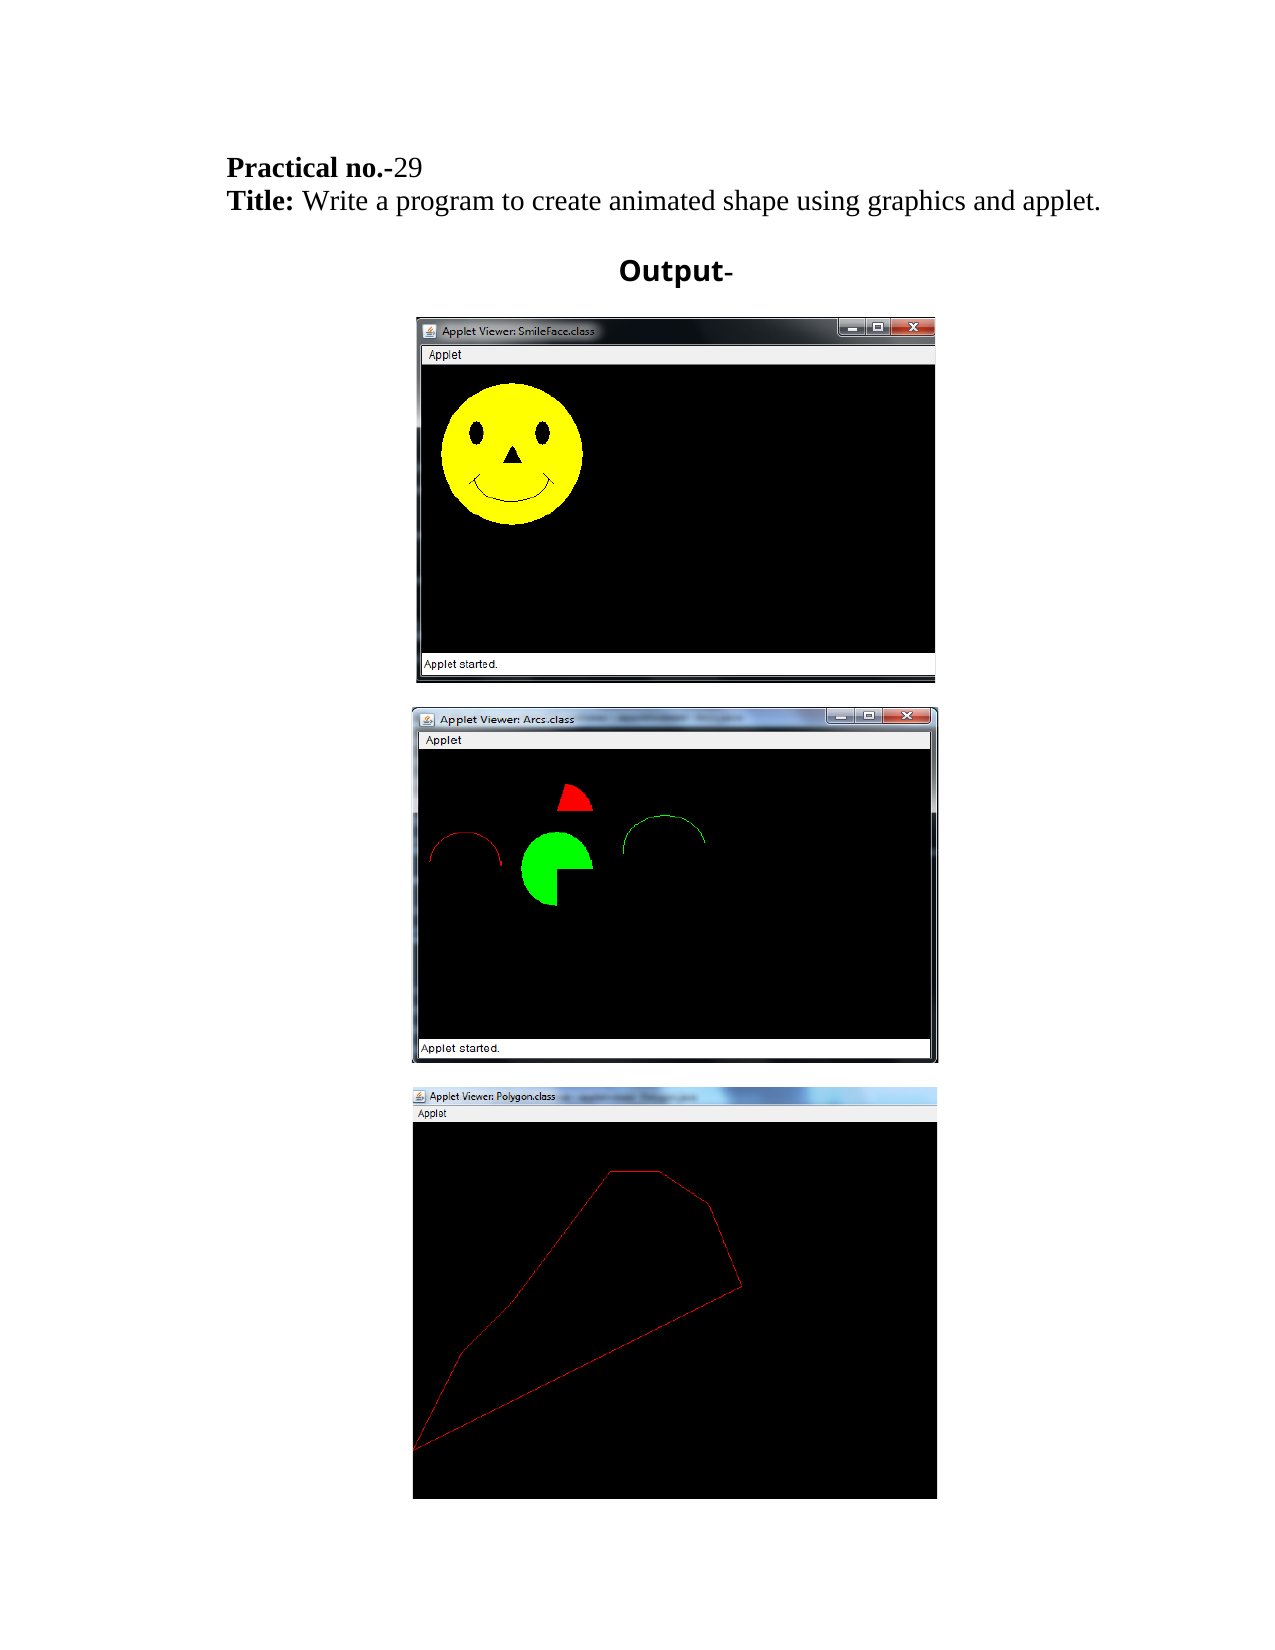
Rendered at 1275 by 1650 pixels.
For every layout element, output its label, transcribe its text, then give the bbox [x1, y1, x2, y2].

text Practical no.-29 [225, 150, 1125, 183]
picture [416, 317, 936, 683]
picture [412, 1087, 938, 1499]
picture [411, 707, 939, 1063]
text Title: Write a program to create animated shape using graphics and applet. [225, 183, 1125, 217]
text Output- [225, 251, 1125, 290]
